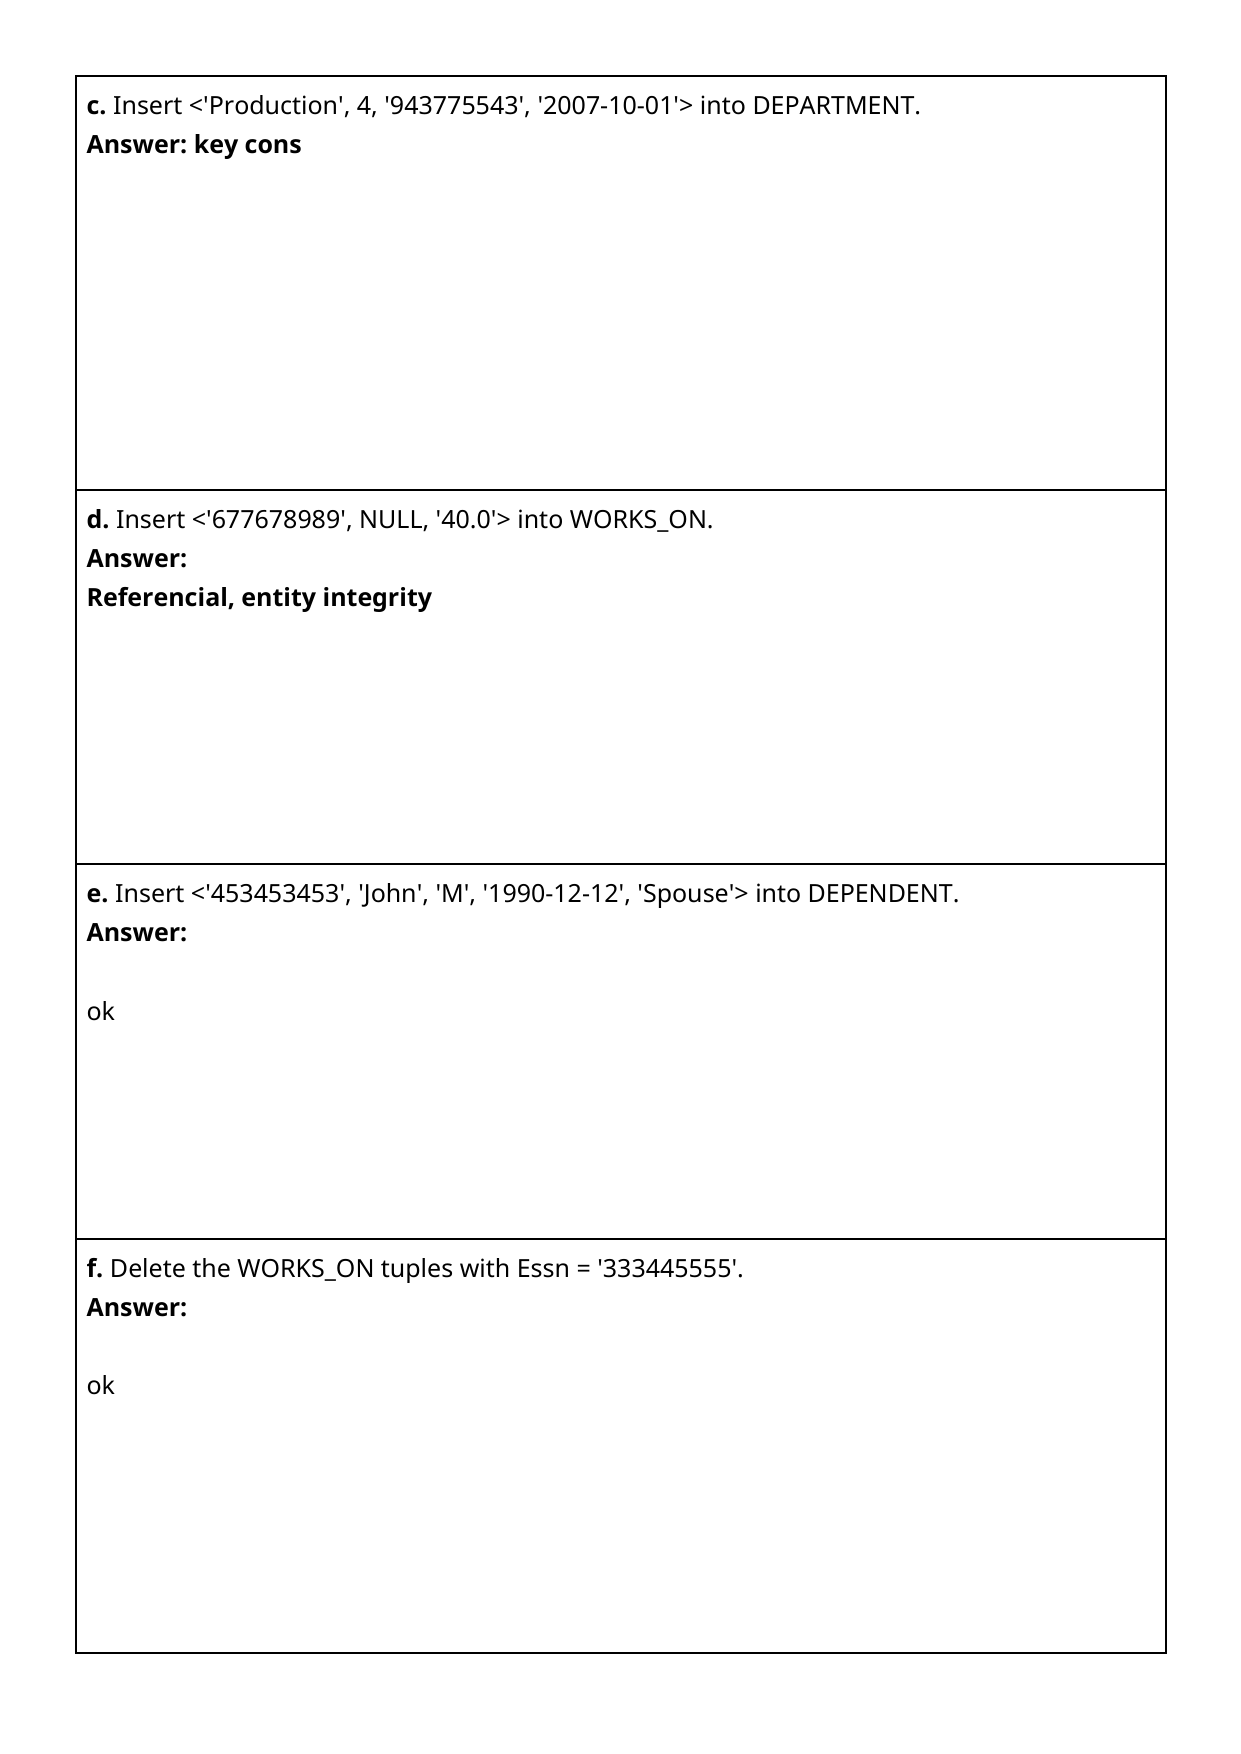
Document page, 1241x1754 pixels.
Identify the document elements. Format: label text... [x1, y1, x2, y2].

table_cell f. Delete the WORKS_ON tuples with Essn = '333445555'. Answer: ok [77, 1240, 1165, 1652]
table_cell e. Insert <'453453453', 'John', 'M', '1990-12-12', 'Spouse'> into DEPENDENT. Answer: ok [77, 865, 1165, 1238]
table_cell d. Insert <'677678989', NULL, '40.0'> into WORKS_ON. Answer: Referencial, entity integrity [77, 491, 1165, 863]
table_cell c. Insert <'Production', 4, '943775543', '2007-10-01'> into DEPARTMENT. Answer: key cons [77, 77, 1165, 489]
